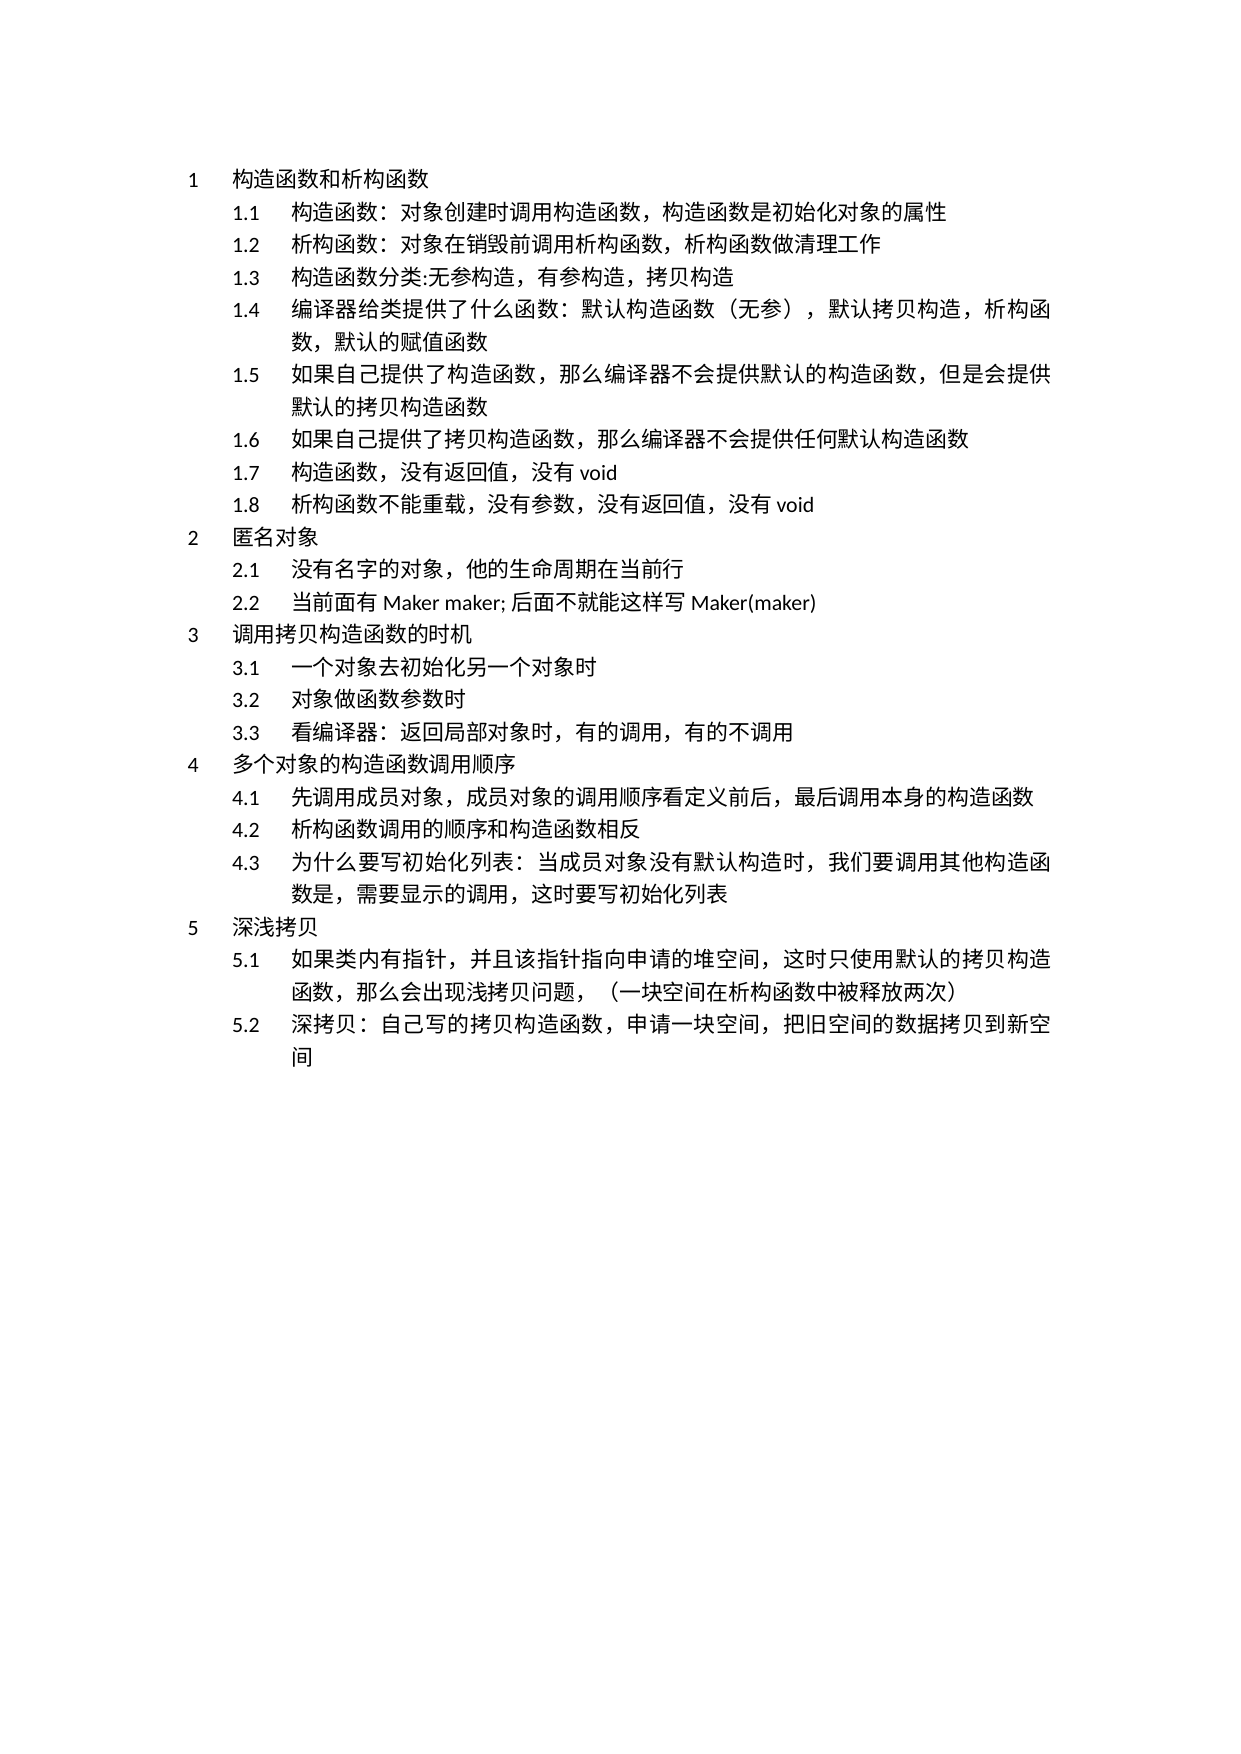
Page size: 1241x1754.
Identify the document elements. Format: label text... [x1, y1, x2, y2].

list 当前面有Maker maker; 后面不就能这样写Maker(maker) [232, 584, 1053, 617]
list 如果自己提供了拷贝构造函数，那么编译器不会提供任何默认构造函数 [232, 422, 1053, 454]
list 编译器给类提供了什么函数：默认构造函数（无参），默认拷贝构造，析构函数，默认的赋值函数 [232, 292, 1053, 357]
list 析构函数调用的顺序和构造函数相反 [232, 812, 1053, 844]
list 深浅拷贝 [187, 909, 1053, 942]
list 为什么要写初始化列表：当成员对象没有默认构造时，我们要调用其他构造函数是，需要显示的调用，这时要写初始化列表 [232, 844, 1053, 909]
list 多个对象的构造函数调用顺序 [187, 747, 1053, 779]
list 构造函数分类:无参构造，有参构造，拷贝构造 [232, 259, 1053, 292]
list 匿名对象 [187, 519, 1053, 552]
list 如果类内有指针，并且该指针指向申请的堆空间，这时只使用默认的拷贝构造函数，那么会出现浅拷贝问题，（一块空间在析构函数中被释放两次） [232, 942, 1053, 1007]
list 没有名字的对象，他的生命周期在当前行 [232, 552, 1053, 584]
list 构造函数：对象创建时调用构造函数，构造函数是初始化对象的属性 [232, 194, 1053, 227]
list 看编译器：返回局部对象时，有的调用，有的不调用 [232, 714, 1053, 747]
list 构造函数和析构函数 [187, 162, 1053, 194]
list 先调用成员对象，成员对象的调用顺序看定义前后，最后调用本身的构造函数 [232, 779, 1053, 812]
list 深拷贝：自己写的拷贝构造函数，申请一块空间，把旧空间的数据拷贝到新空间 [232, 1007, 1053, 1072]
list 析构函数不能重载，没有参数，没有返回值，没有void [232, 487, 1053, 519]
list 对象做函数参数时 [232, 682, 1053, 714]
list 调用拷贝构造函数的时机 [187, 617, 1053, 649]
list 一个对象去初始化另一个对象时 [232, 649, 1053, 682]
list 析构函数：对象在销毁前调用析构函数，析构函数做清理工作 [232, 227, 1053, 259]
list 构造函数，没有返回值，没有void [232, 454, 1053, 487]
list 如果自己提供了构造函数，那么编译器不会提供默认的构造函数，但是会提供默认的拷贝构造函数 [232, 357, 1053, 422]
